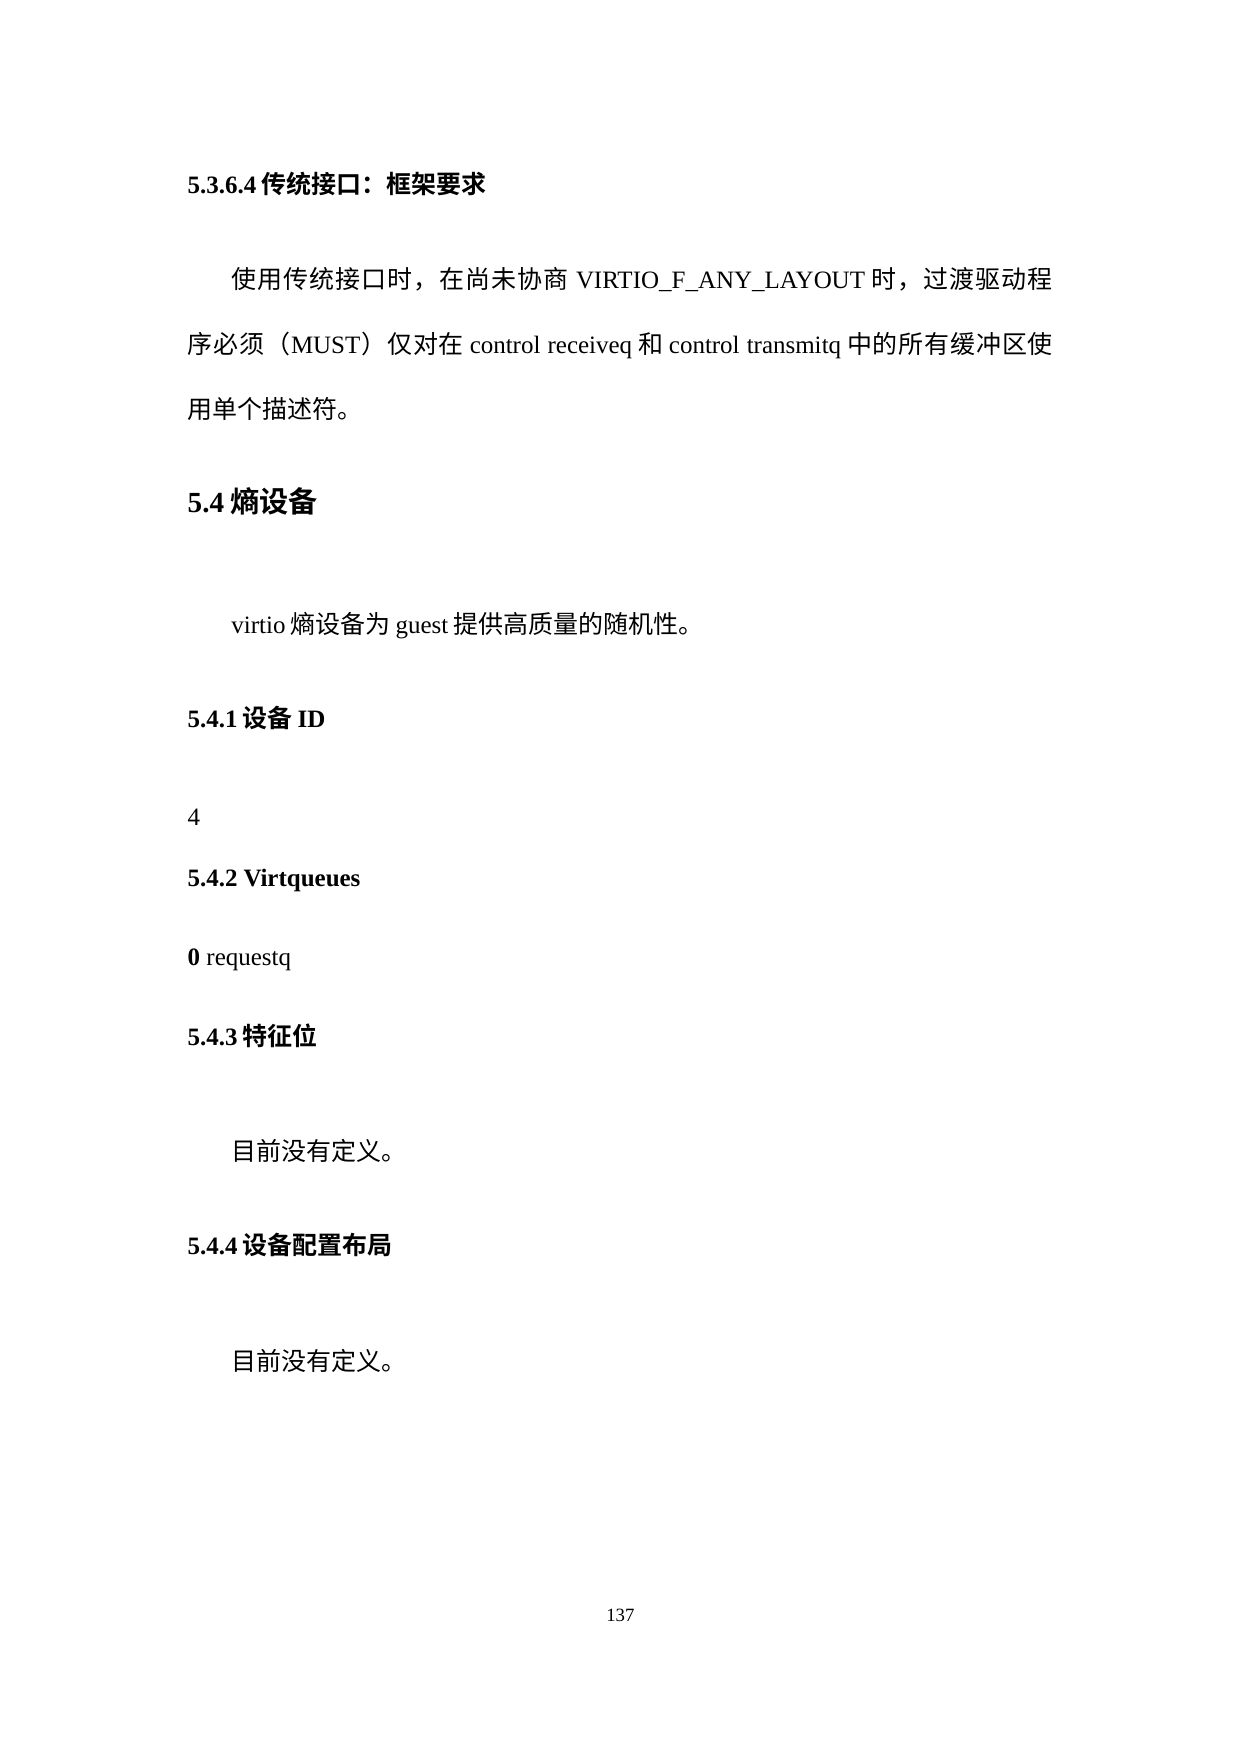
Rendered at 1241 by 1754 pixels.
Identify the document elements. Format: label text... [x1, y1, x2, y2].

text 4 [187, 800, 1053, 832]
subtitle 5.4.1设备ID [187, 684, 1053, 749]
text 目前没有定义。 [187, 1327, 1053, 1392]
subtitle 5.4.3特征位 [187, 1002, 1053, 1067]
subtitle 5.4熵设备 [187, 467, 1053, 532]
text 0 requestq [187, 940, 1053, 973]
text 目前没有定义。 [187, 1117, 1053, 1182]
subtitle 5.3.6.4传统接口：框架要求 [187, 150, 1053, 215]
text 使用传统接口时，在尚未协商VIRTIO_F_ANY_LAYOUT时，过渡驱动程序必须（MUST）仅对在control receiveq和control transmitq中的所有缓冲区使用单个描述符。 [187, 245, 1053, 440]
text virtio熵设备为guest提供高质量的随机性。 [187, 590, 1053, 655]
subtitle 5.4.2 Virtqueues [187, 861, 1053, 894]
subtitle 5.4.4设备配置布局 [187, 1211, 1053, 1276]
